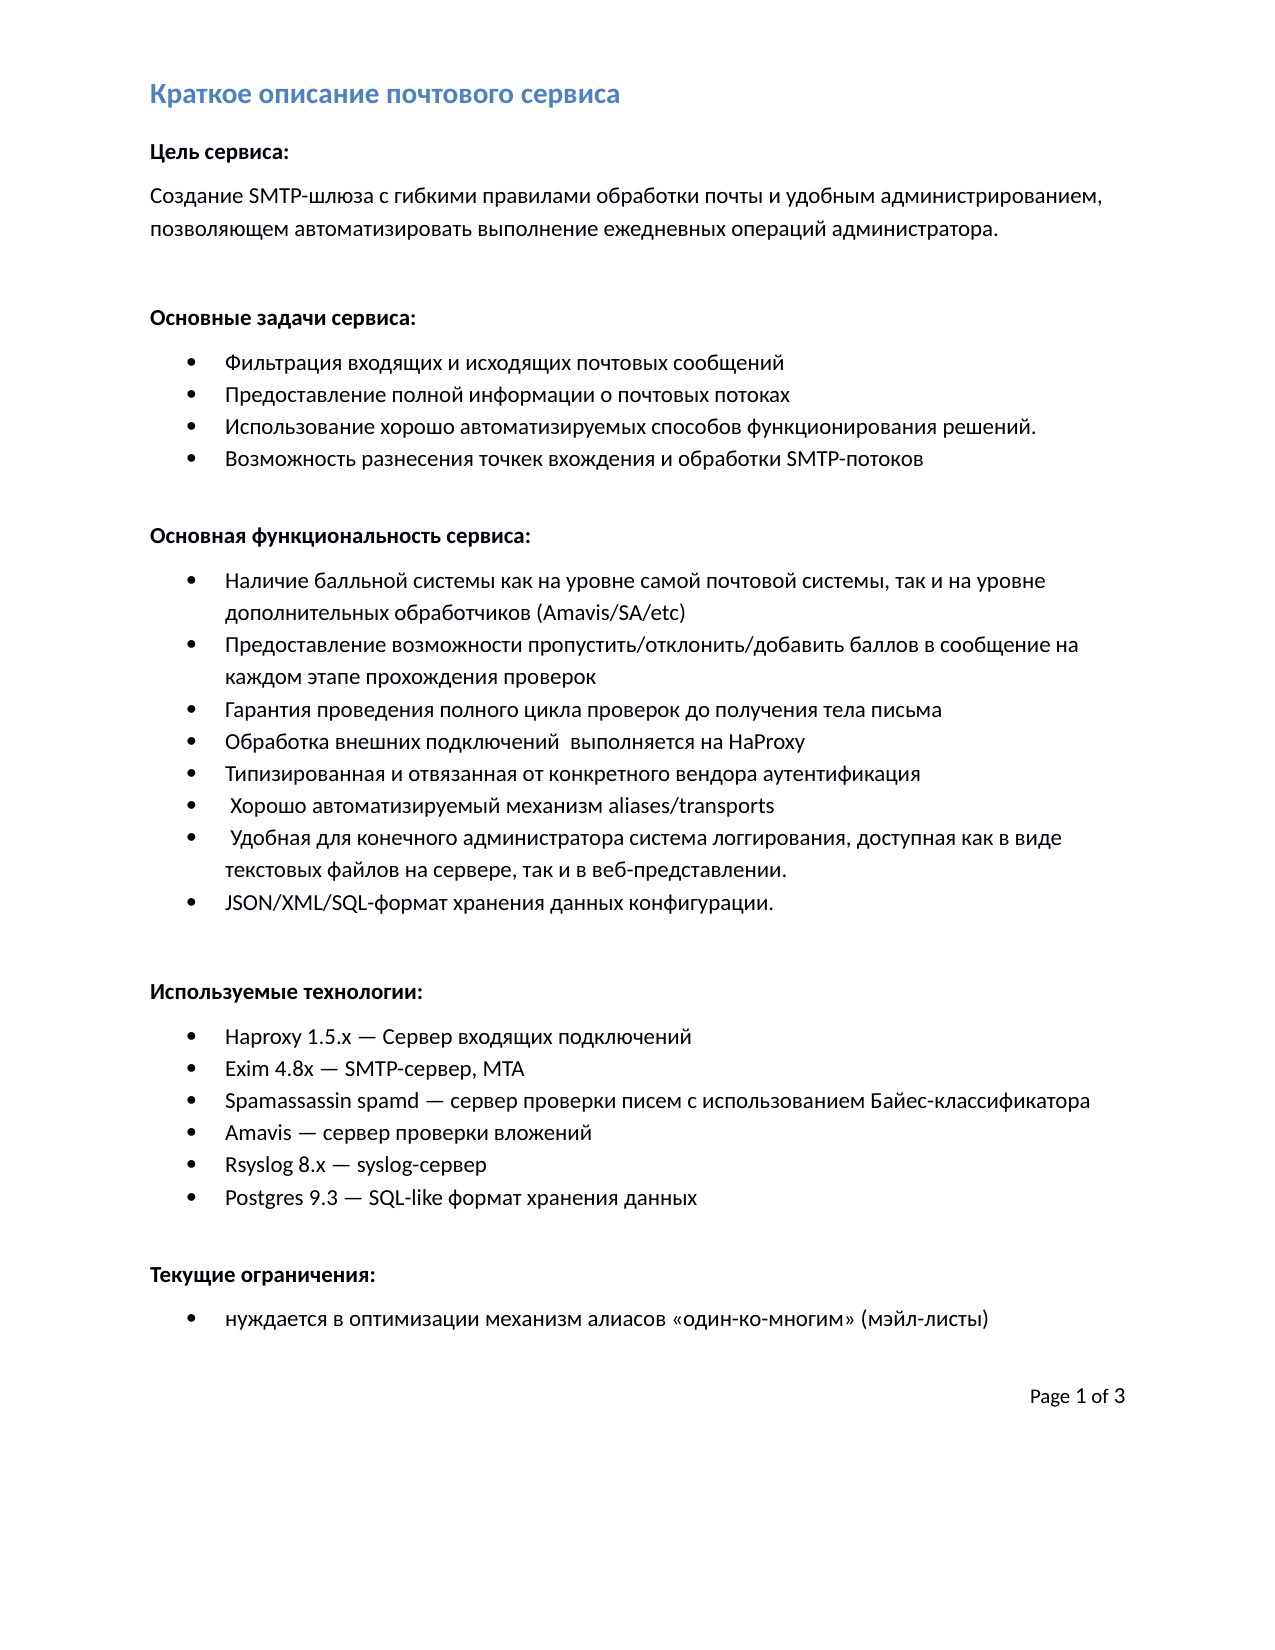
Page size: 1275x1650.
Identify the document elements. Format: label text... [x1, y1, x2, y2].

list Хорошо автоматизируемый механизм aliases/transports [187, 791, 1125, 819]
text Используемые технологии: [150, 977, 1125, 1005]
text Основные задачи сервиса: [150, 303, 1125, 331]
text Основная функциональность сервиса: [150, 521, 1125, 549]
list Предоставление возможности пропустить/отклонить/добавить баллов в сообщение на каждом этапе прохождения проверок [187, 630, 1125, 691]
list Предоставление полной информации о почтовых потоках [187, 380, 1125, 408]
list Удобная для конечного администратора система логгирования, доступная как в виде текстовых файлов на сервере, так и в веб-представлении. [187, 823, 1125, 884]
list Postgres 9.3 — SQL-like формат хранения данных [187, 1183, 1125, 1211]
list Amavis — сервер проверки вложений [187, 1118, 1125, 1146]
text Создание SMTP-шлюза с гибкими правилами обработки почты и удобным администрированием, позволяющем автоматизировать выполнение ежедневных операций администратора. [150, 182, 1125, 242]
list Exim 4.8x — SMTP-сервер, MTA [187, 1054, 1125, 1082]
subtitle Краткое описание почтового сервиса [150, 75, 1125, 111]
list Наличие балльной системы как на уровне самой почтовой системы, так и на уровне дополнительных обработчиков (Amavis/SA/etc) [187, 566, 1125, 626]
list Фильтрация входящих и исходящих почтовых сообщений [187, 348, 1125, 376]
list Обработка внешних подключений выполняется на HaProxy [187, 727, 1125, 755]
list Использование хорошо автоматизируемых способов функционирования решений. [187, 412, 1125, 440]
list Гарантия проведения полного цикла проверок до получения тела письма [187, 695, 1125, 723]
list нуждается в оптимизации механизм алиасов «один-ко-многим» (мэйл-листы) [187, 1304, 1125, 1332]
list Возможность разнесения точкек вхождения и обработки SMTP-потоков [187, 444, 1125, 472]
list Haproxy 1.5.x — Сервер входящих подключений [187, 1022, 1125, 1050]
list Типизированная и отвязанная от конкретного вендора аутентификация [187, 759, 1125, 787]
text Текущие ограничения: [150, 1260, 1125, 1288]
list Spamassassin spamd — сервер проверки писем с использованием Байес-классификатора [187, 1086, 1125, 1114]
list Rsyslog 8.x — syslog-сервер [187, 1151, 1125, 1179]
list JSON/XML/SQL-формат хранения данных конфигурации. [187, 888, 1125, 916]
text Цель сервиса: [150, 137, 1125, 165]
